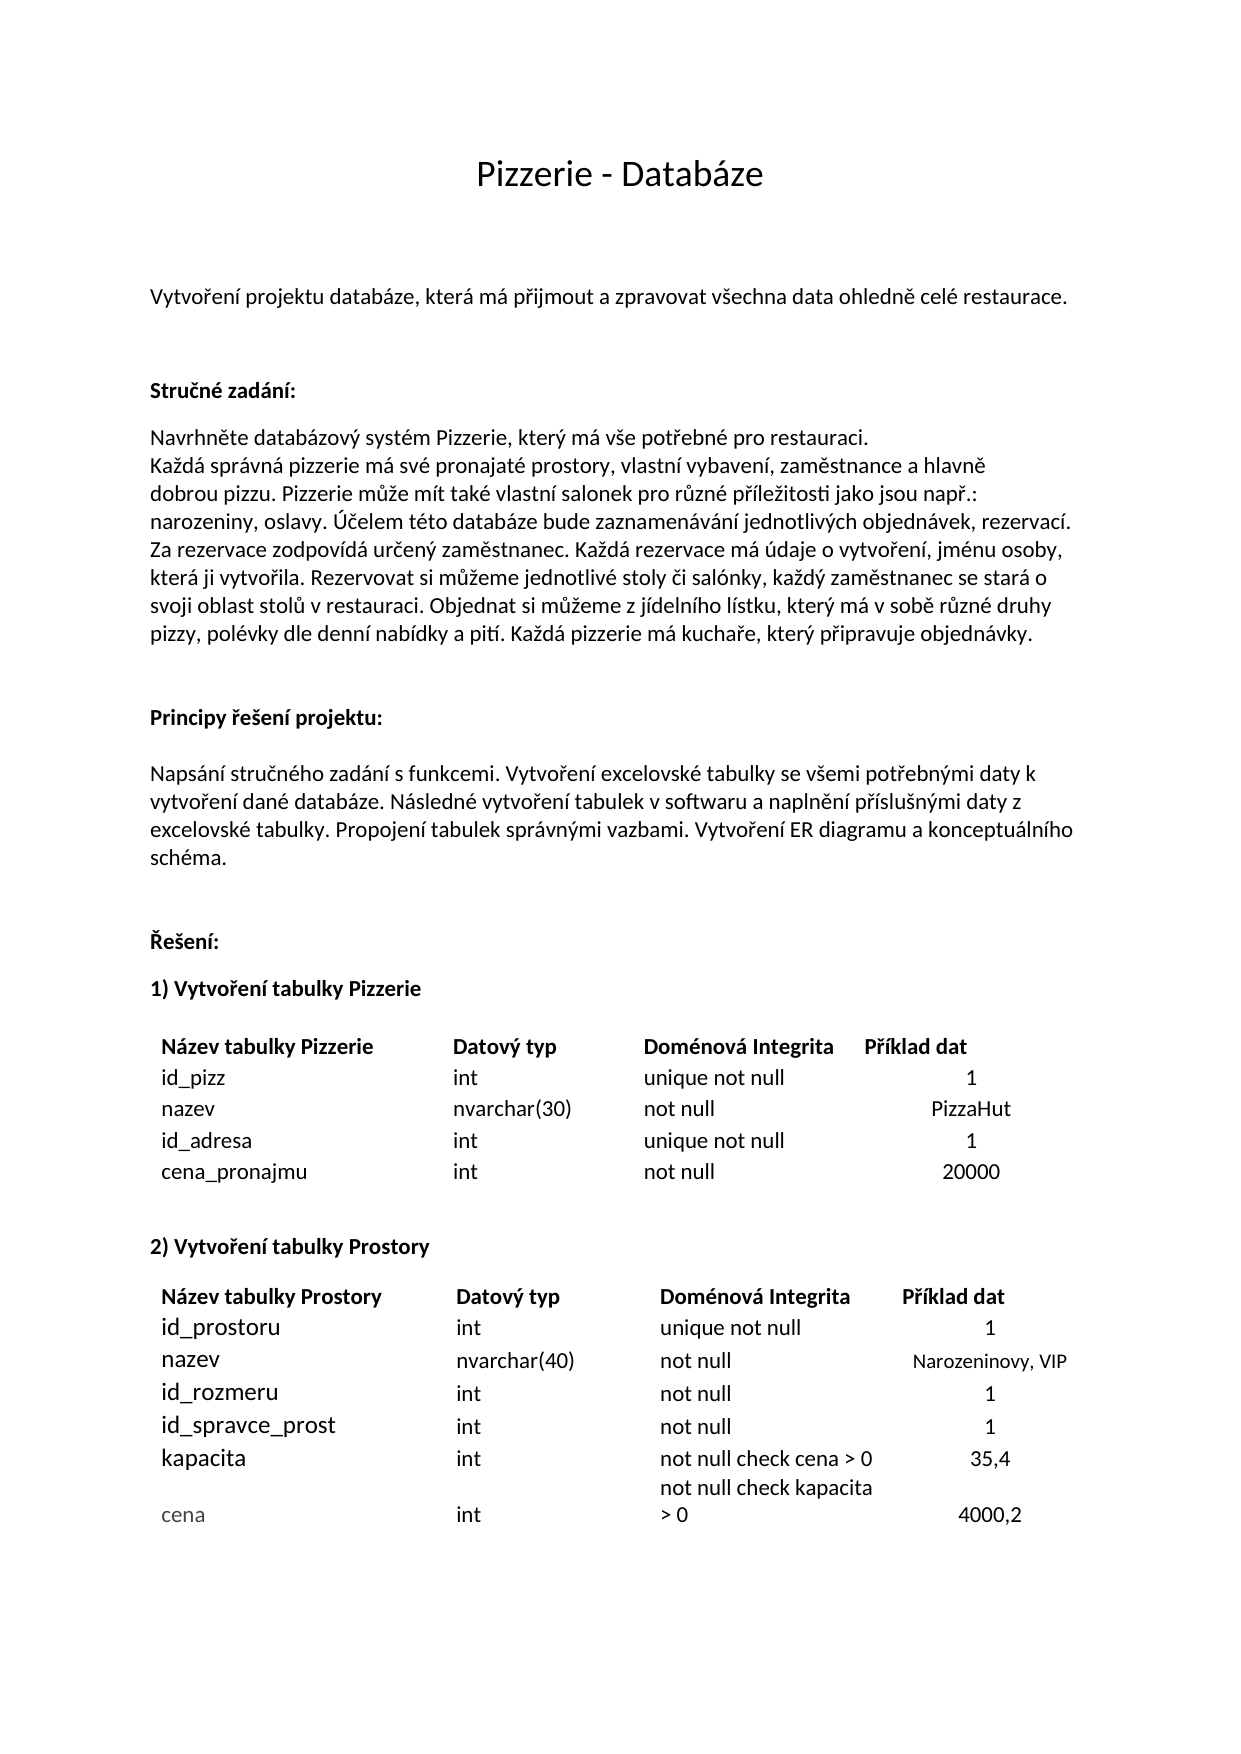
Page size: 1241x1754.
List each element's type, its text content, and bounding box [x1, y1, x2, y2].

table_cell int [442, 1123, 632, 1154]
table_cell Narozeninovy, VIP [891, 1341, 1089, 1374]
table_cell 1 [891, 1407, 1089, 1440]
table_cell id_rozmeru [150, 1374, 445, 1407]
text narozeniny, oslavy. Účelem této databáze bude zaznamenávání jednotlivých objednávek, rezervací. [150, 507, 1090, 535]
table_cell not null [649, 1374, 891, 1407]
table_cell cena [150, 1473, 445, 1529]
table_cell not null check cena > 0 [649, 1440, 891, 1473]
text Pizzerie - Databáze [150, 150, 1090, 196]
table_header Doménová Integrita [632, 1021, 853, 1060]
table_header Název tabulky Prostory [150, 1279, 445, 1310]
table_cell int [442, 1154, 632, 1185]
table_cell nvarchar(40) [445, 1341, 649, 1374]
table_cell PizzaHut [853, 1091, 1089, 1123]
table_cell id_prostoru [150, 1310, 445, 1341]
table_cell not null [649, 1407, 891, 1440]
table_cell int [445, 1473, 649, 1529]
table_cell unique not null [649, 1310, 891, 1341]
table_cell unique not null [632, 1060, 853, 1091]
table_header Příklad dat [891, 1279, 1089, 1310]
text Navrhněte databázový systém Pizzerie, který má vše potřebné pro restauraci. [150, 423, 1090, 451]
table_cell nazev [150, 1091, 442, 1123]
table_header Doménová Integrita [649, 1279, 891, 1310]
text Řešení: [150, 927, 1090, 955]
table_cell not null [649, 1341, 891, 1374]
text Za rezervace zodpovídá určený zaměstnanec. Každá rezervace má údaje o vytvoření, jménu osoby, která ji vytvořila. Rezervovat si můžeme jednotlivé stoly či salónky, každý zaměstnanec se stará o svoji oblast stolů v restauraci. Objednat si můžeme z jídelního lístku, který má v sobě různé druhy pizzy, polévky dle denní nabídky a pití. Každá pizzerie má kuchaře, který připravuje objednávky. [150, 535, 1090, 647]
table_cell nvarchar(30) [442, 1091, 632, 1123]
text Principy řešení projektu: [150, 703, 1090, 731]
text Vytvoření projektu databáze, která má přijmout a zpravovat všechna data ohledně celé restaurace. [150, 282, 1090, 310]
table_cell id_spravce_prost [150, 1407, 445, 1440]
table_header Název tabulky Pizzerie [150, 1021, 442, 1060]
table_cell int [445, 1407, 649, 1440]
table_header Příklad dat [853, 1021, 1089, 1060]
table_cell 1 [891, 1310, 1089, 1341]
table_cell int [445, 1374, 649, 1407]
text Napsání stručného zadání s funkcemi. Vytvoření excelovské tabulky se všemi potřebnými daty k vytvoření dané databáze. Následné vytvoření tabulek v softwaru a naplnění příslušnými daty z excelovské tabulky. Propojení tabulek správnými vazbami. Vytvoření ER diagramu a konceptuálního schéma. [150, 759, 1090, 871]
table_cell nazev [150, 1341, 445, 1374]
table_header Datový typ [442, 1021, 632, 1060]
table_cell int [442, 1060, 632, 1091]
table_header Datový typ [445, 1279, 649, 1310]
table_cell not null check kapacita > 0 [649, 1473, 891, 1529]
table_cell 1 [853, 1060, 1089, 1091]
table_cell not null [632, 1154, 853, 1185]
table_cell 1 [853, 1123, 1089, 1154]
table_cell 35,4 [891, 1440, 1089, 1473]
text Stručné zadání: [150, 376, 1090, 404]
table_cell cena_pronajmu [150, 1154, 442, 1185]
table_cell 20000 [853, 1154, 1089, 1185]
table_cell int [445, 1440, 649, 1473]
text Každá správná pizzerie má své pronajaté prostory, vlastní vybavení, zaměstnance a hlavně [150, 451, 1090, 479]
text 2) Vytvoření tabulky Prostory [150, 1232, 1090, 1260]
table_cell int [445, 1310, 649, 1341]
text 1) Vytvoření tabulky Pizzerie [150, 974, 1090, 1002]
table_cell 4000,2 [891, 1473, 1089, 1529]
table_cell id_pizz [150, 1060, 442, 1091]
table_cell unique not null [632, 1123, 853, 1154]
text dobrou pizzu. Pizzerie může mít také vlastní salonek pro různé příležitosti jako jsou např.: [150, 479, 1090, 507]
table_cell id_adresa [150, 1123, 442, 1154]
table_cell 1 [891, 1374, 1089, 1407]
table_cell not null [632, 1091, 853, 1123]
table_cell kapacita [150, 1440, 445, 1473]
